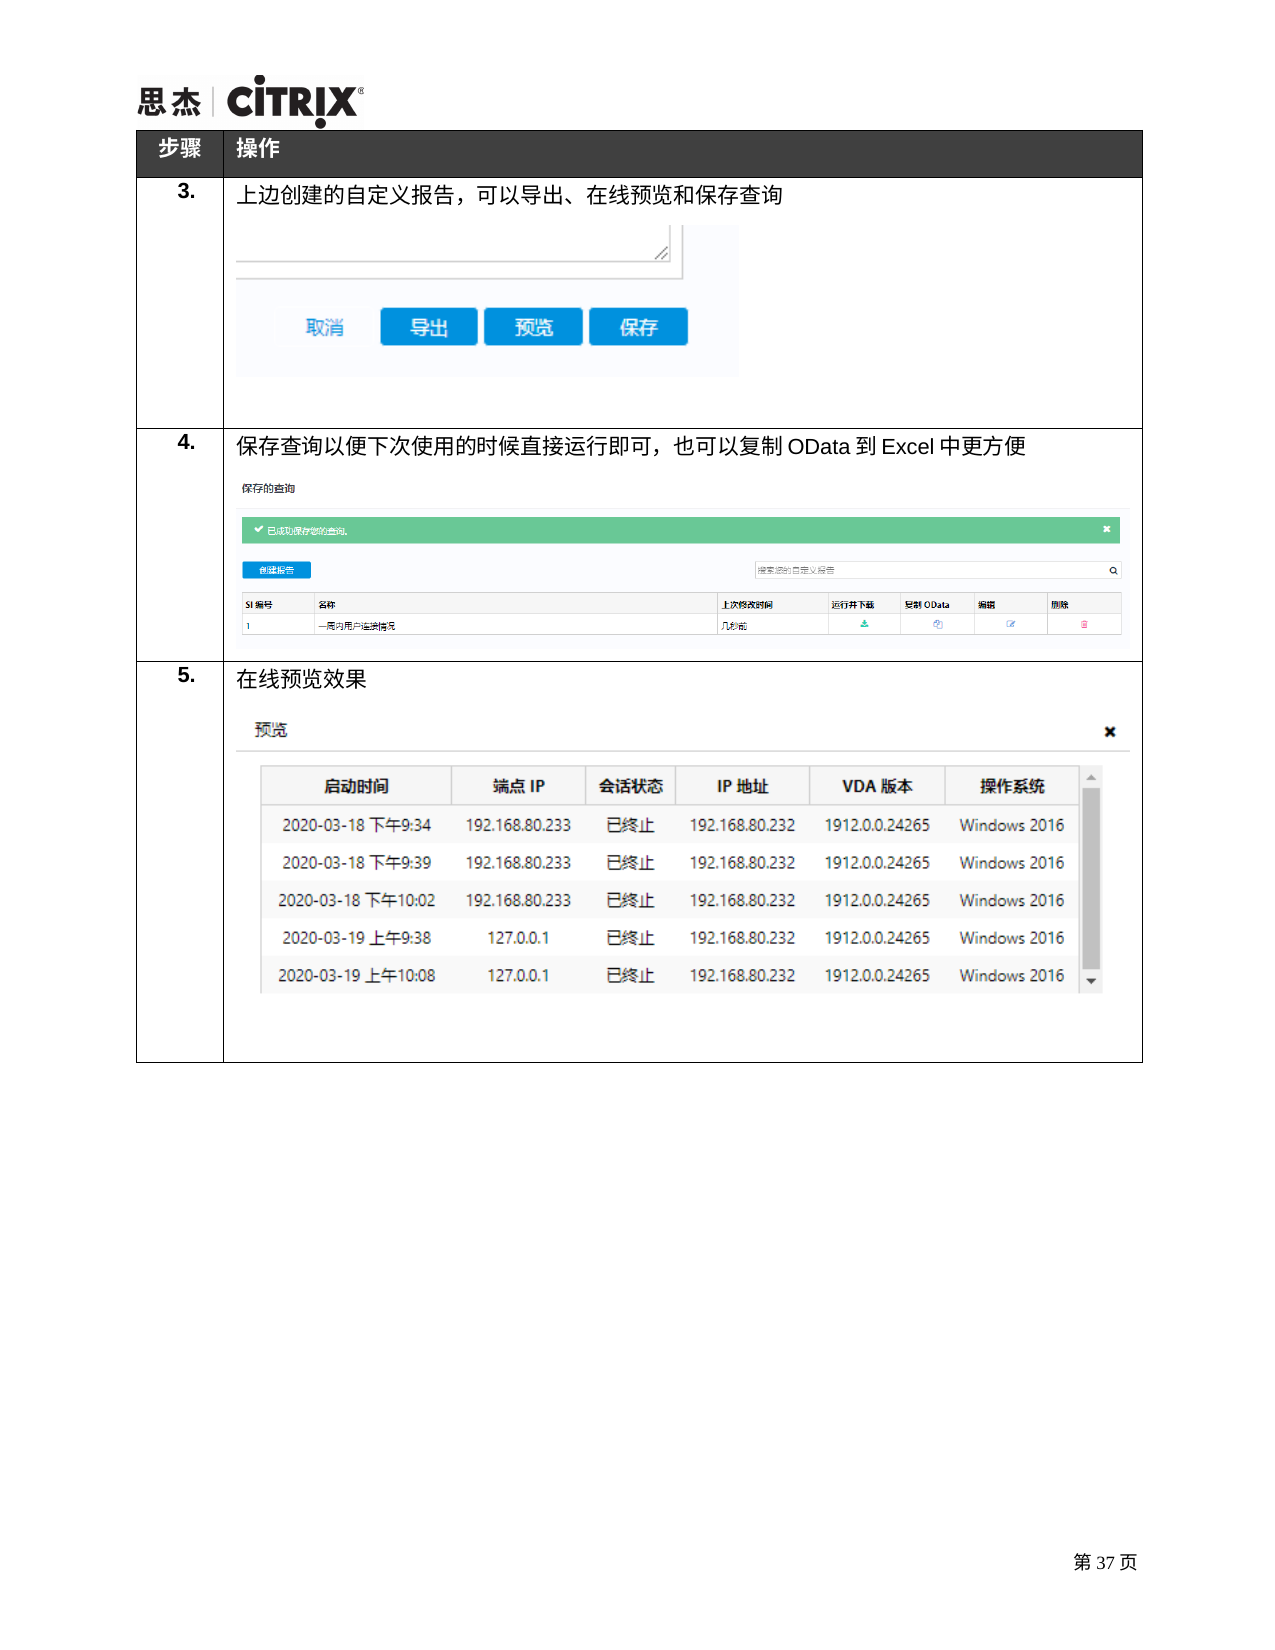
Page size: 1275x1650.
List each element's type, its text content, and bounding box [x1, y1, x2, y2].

picture [236, 225, 739, 377]
table_header 操作 [224, 131, 1142, 177]
picture [236, 709, 1130, 1011]
table_cell 保存查询以便下次使用的时候直接运行即可，也可以复制OData到Excel中更方便 [224, 429, 1142, 661]
table_cell 在线预览效果 [224, 662, 1142, 1062]
table_cell 上边创建的自定义报告，可以导出、在线预览和保存查询 [224, 178, 1142, 428]
table_cell [137, 178, 223, 428]
picture [137, 75, 364, 130]
picture [236, 476, 1130, 649]
table_cell [137, 662, 223, 1062]
table_header 步骤 [137, 131, 223, 177]
table_cell [137, 429, 223, 661]
